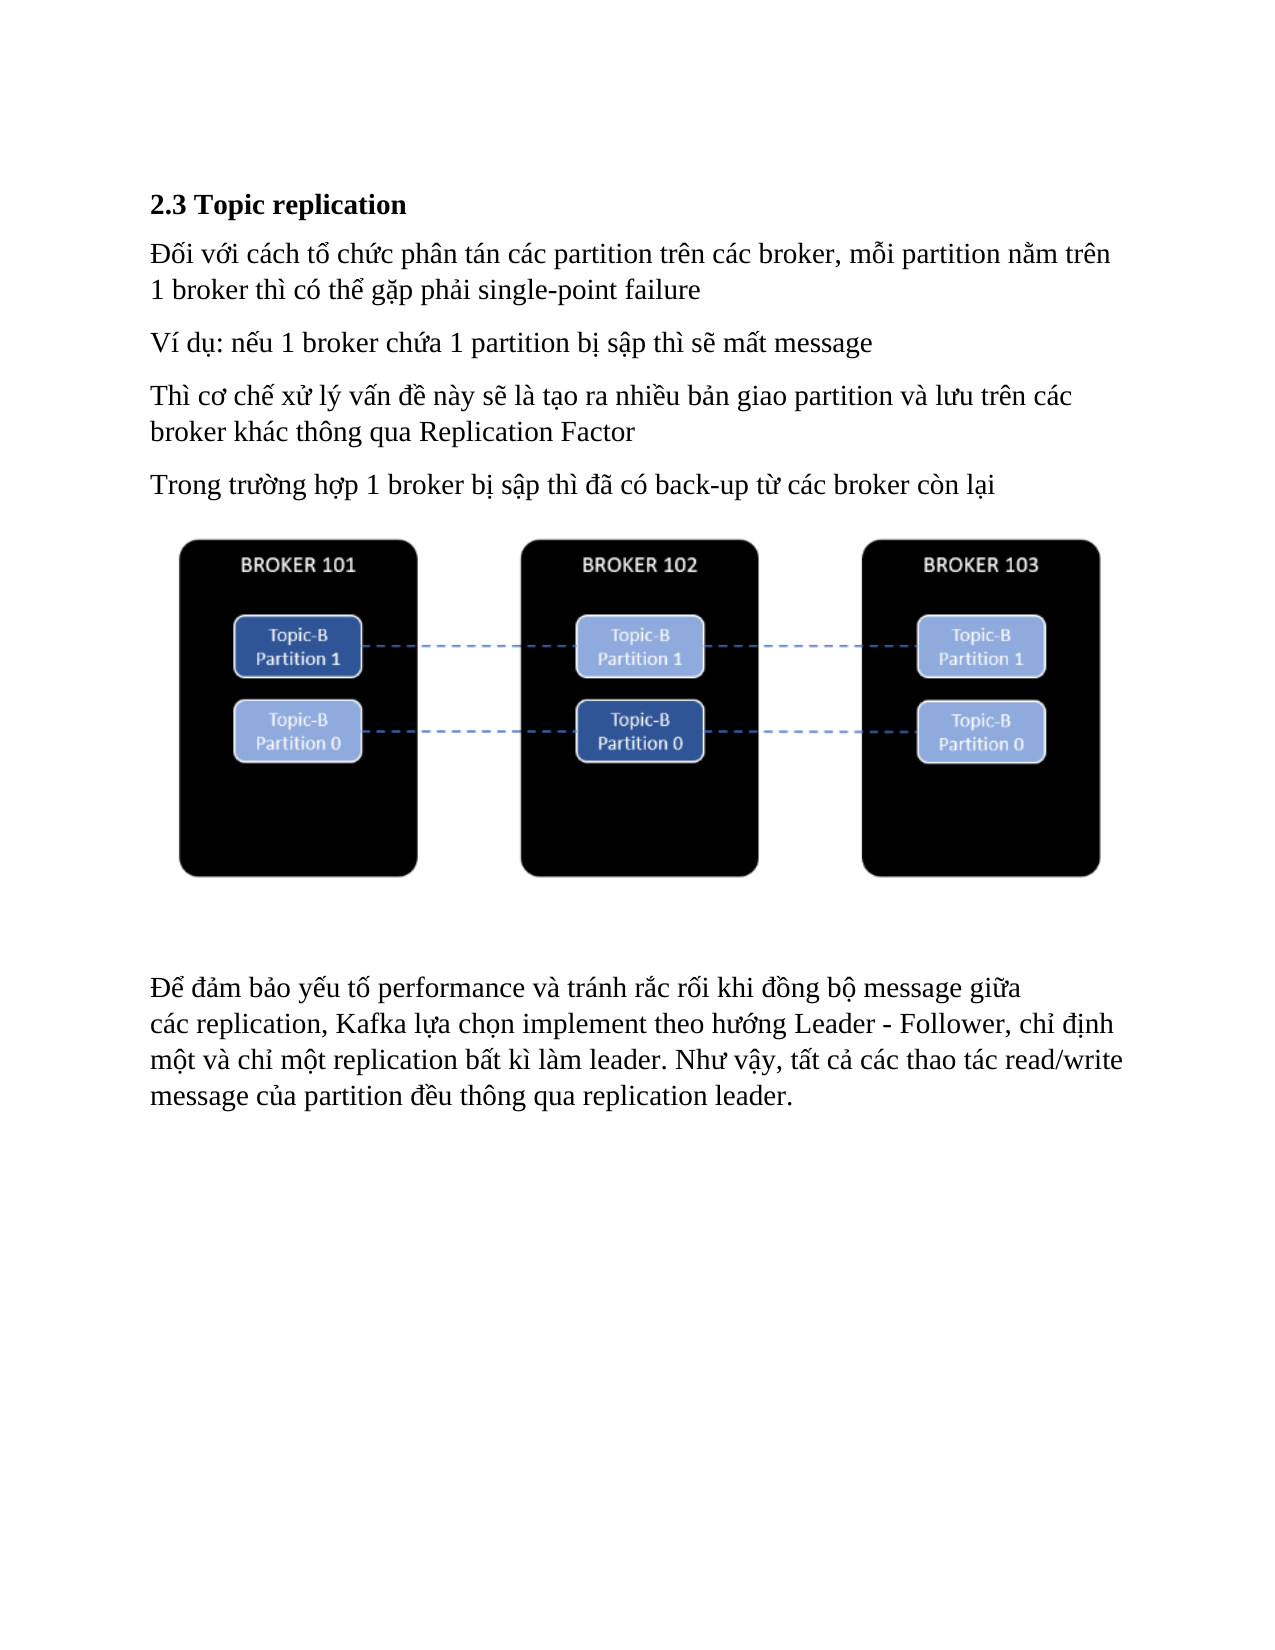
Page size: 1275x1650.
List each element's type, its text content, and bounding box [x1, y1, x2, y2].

text Đối với cách tổ chức phân tán các partition trên các broker, mỗi partition nằm trên 1 broker thì có thể gặp phải single-point failure [150, 236, 1125, 306]
picture [150, 519, 1125, 899]
text Thì cơ chế xử lý vấn đề này sẽ là tạo ra nhiều bản giao partition và lưu trên các broker khác thông qua Replication Factor [150, 378, 1125, 447]
text Ví dụ: nếu 1 broker chứa 1 partition bị sập thì sẽ mất message [150, 325, 1125, 358]
subtitle 2.3 Topic replication [150, 187, 1125, 221]
text Để đảm bảo yếu tố performance và tránh rắc rối khi đồng bộ message giữa các replication, Kafka lựa chọn implement theo hướng Leader - Follower, chỉ định một và chỉ một replication bất kì làm leader. Như vậy, tất cả các thao tác read/write message của partition đều thông qua replication leader. [150, 970, 1125, 1112]
text Trong trường hợp 1 broker bị sập thì đã có back-up từ các broker còn lại [150, 467, 1125, 500]
